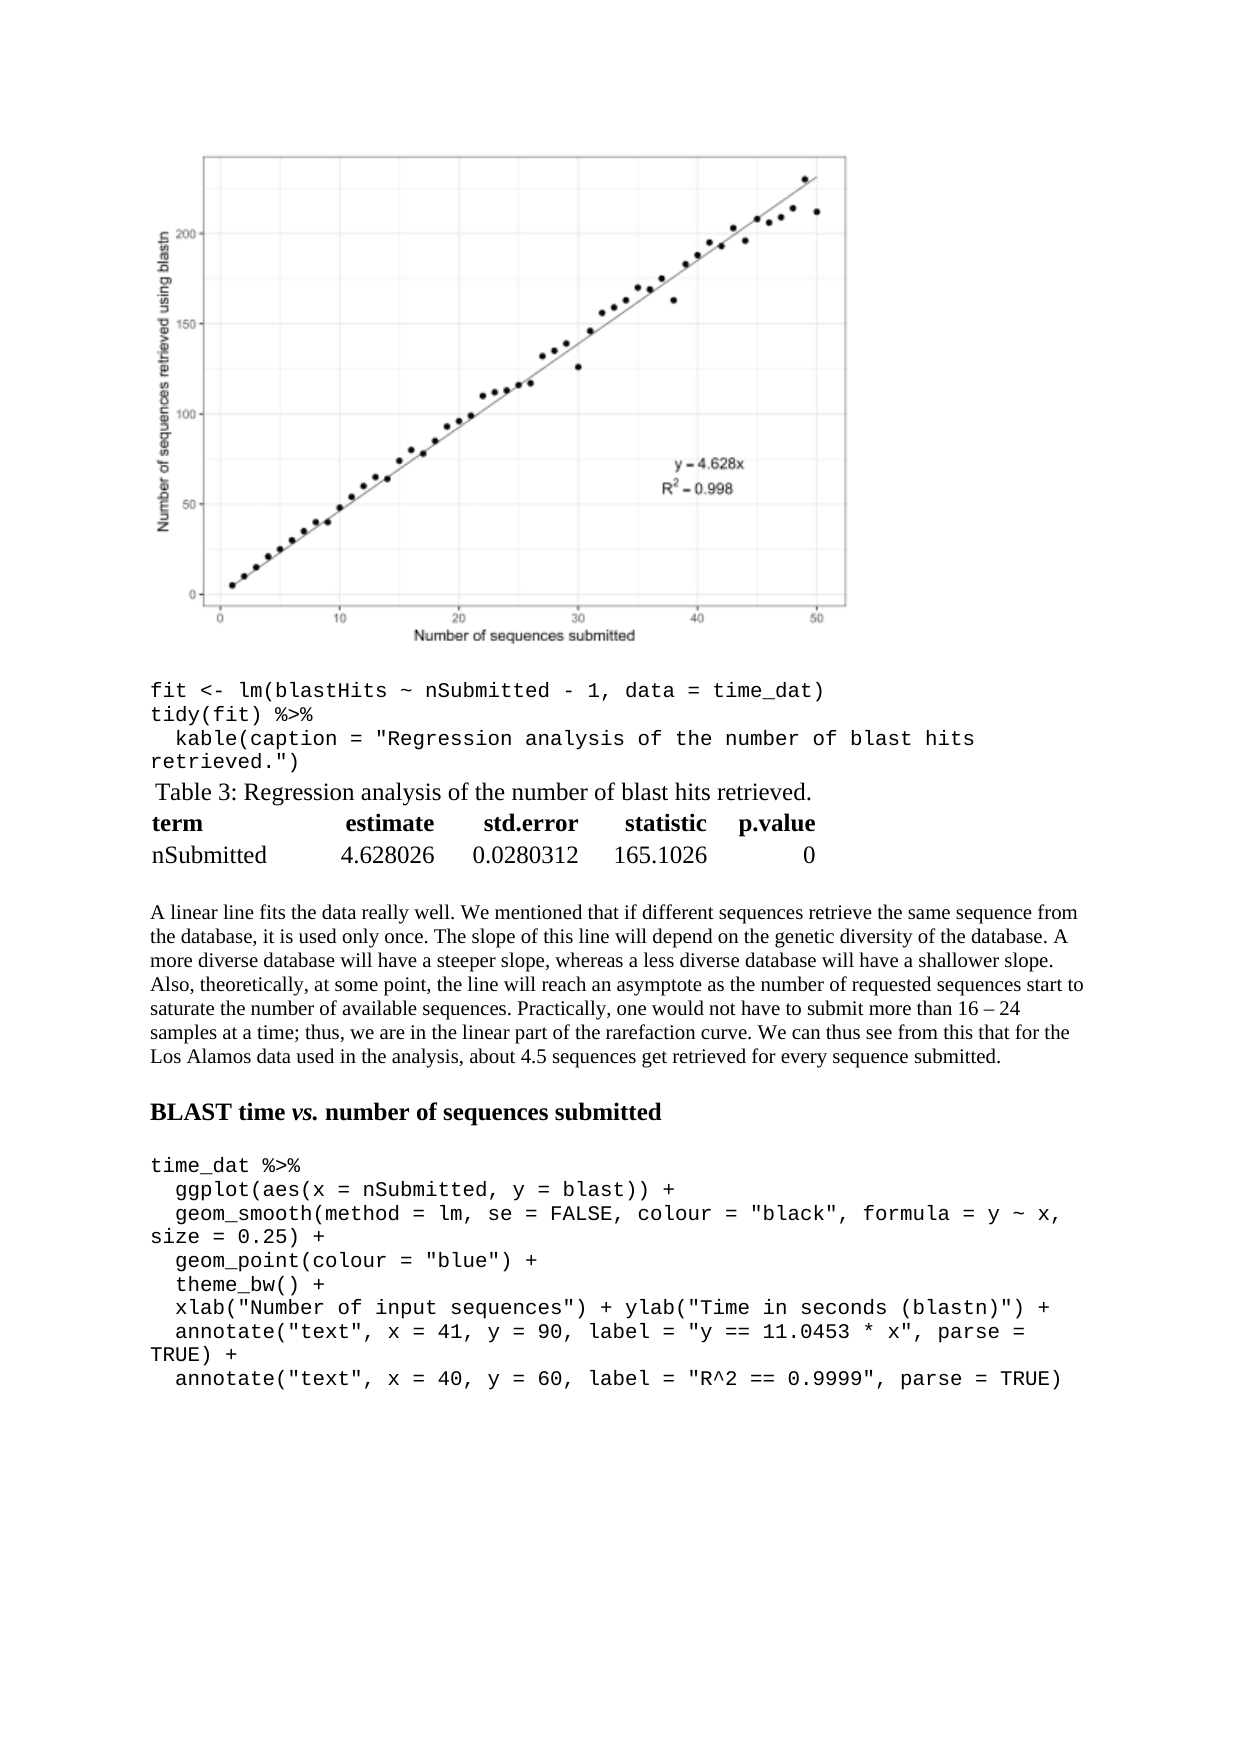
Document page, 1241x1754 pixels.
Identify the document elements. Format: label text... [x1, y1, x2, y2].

table_cell estimate [308, 807, 436, 839]
text kable(caption = "Regression analysis of the number of blast hits retrieved.") [150, 728, 1090, 775]
text geom_smooth(method = lm, se = FALSE, colour = "black", formula = y ~ x, size = 0.25) + [150, 1203, 1090, 1250]
text time_dat %>% [150, 1155, 1090, 1179]
table_cell 165.1026 [580, 839, 708, 871]
table_cell term [150, 807, 307, 839]
table_cell nSubmitted [150, 839, 307, 871]
text ggplot(aes(x = nSubmitted, y = blast)) + [150, 1179, 1090, 1203]
table_cell statistic [580, 807, 708, 839]
text annotate("text", x = 41, y = 90, label = "y == 11.0453 * x", parse = TRUE) + [150, 1321, 1090, 1368]
text A linear line fits the data really well. We mentioned that if different sequences retrieve the same sequence from the database, it is used only once. The slope of this line will depend on the genetic diversity of the database. A more diverse database will have a steeper slope, whereas a less diverse database will have a shallower slope. Also, theoretically, at some point, the line will reach an asymptote as the number of requested sequences start to saturate the number of available sequences. Practically, one would not have to submit more than 16 – 24 samples at a time; thus, we are in the linear part of the rarefaction curve. We can thus see from this that for the Los Alamos data used in the analysis, about 4.5 sequences get retrieved for every sequence submitted. [150, 900, 1090, 1068]
table_cell p.value [709, 807, 817, 839]
text annotate("text", x = 40, y = 60, label = "R^2 == 0.9999", parse = TRUE) [150, 1368, 1090, 1392]
table_cell 0 [709, 839, 817, 871]
text geom_point(colour = "blue") + [150, 1250, 1090, 1273]
text fit <- lm(blastHits ~ nSubmitted - 1, data = time_dat) [150, 680, 1090, 704]
text theme_bw() + [150, 1273, 1090, 1297]
text xlab("Number of input sequences") + ylab("Time in seconds (blastn)") + [150, 1297, 1090, 1321]
text BLAST time vs. number of sequences submitted [150, 1097, 1090, 1126]
picture [150, 150, 854, 652]
text tidy(fit) %>% [150, 704, 1090, 728]
table_cell 4.628026 [308, 839, 436, 871]
table_cell std.error [436, 807, 580, 839]
table_header Table 3: Regression analysis of the number of blast hits retrieved. [150, 775, 817, 807]
table_cell 0.0280312 [436, 839, 580, 871]
